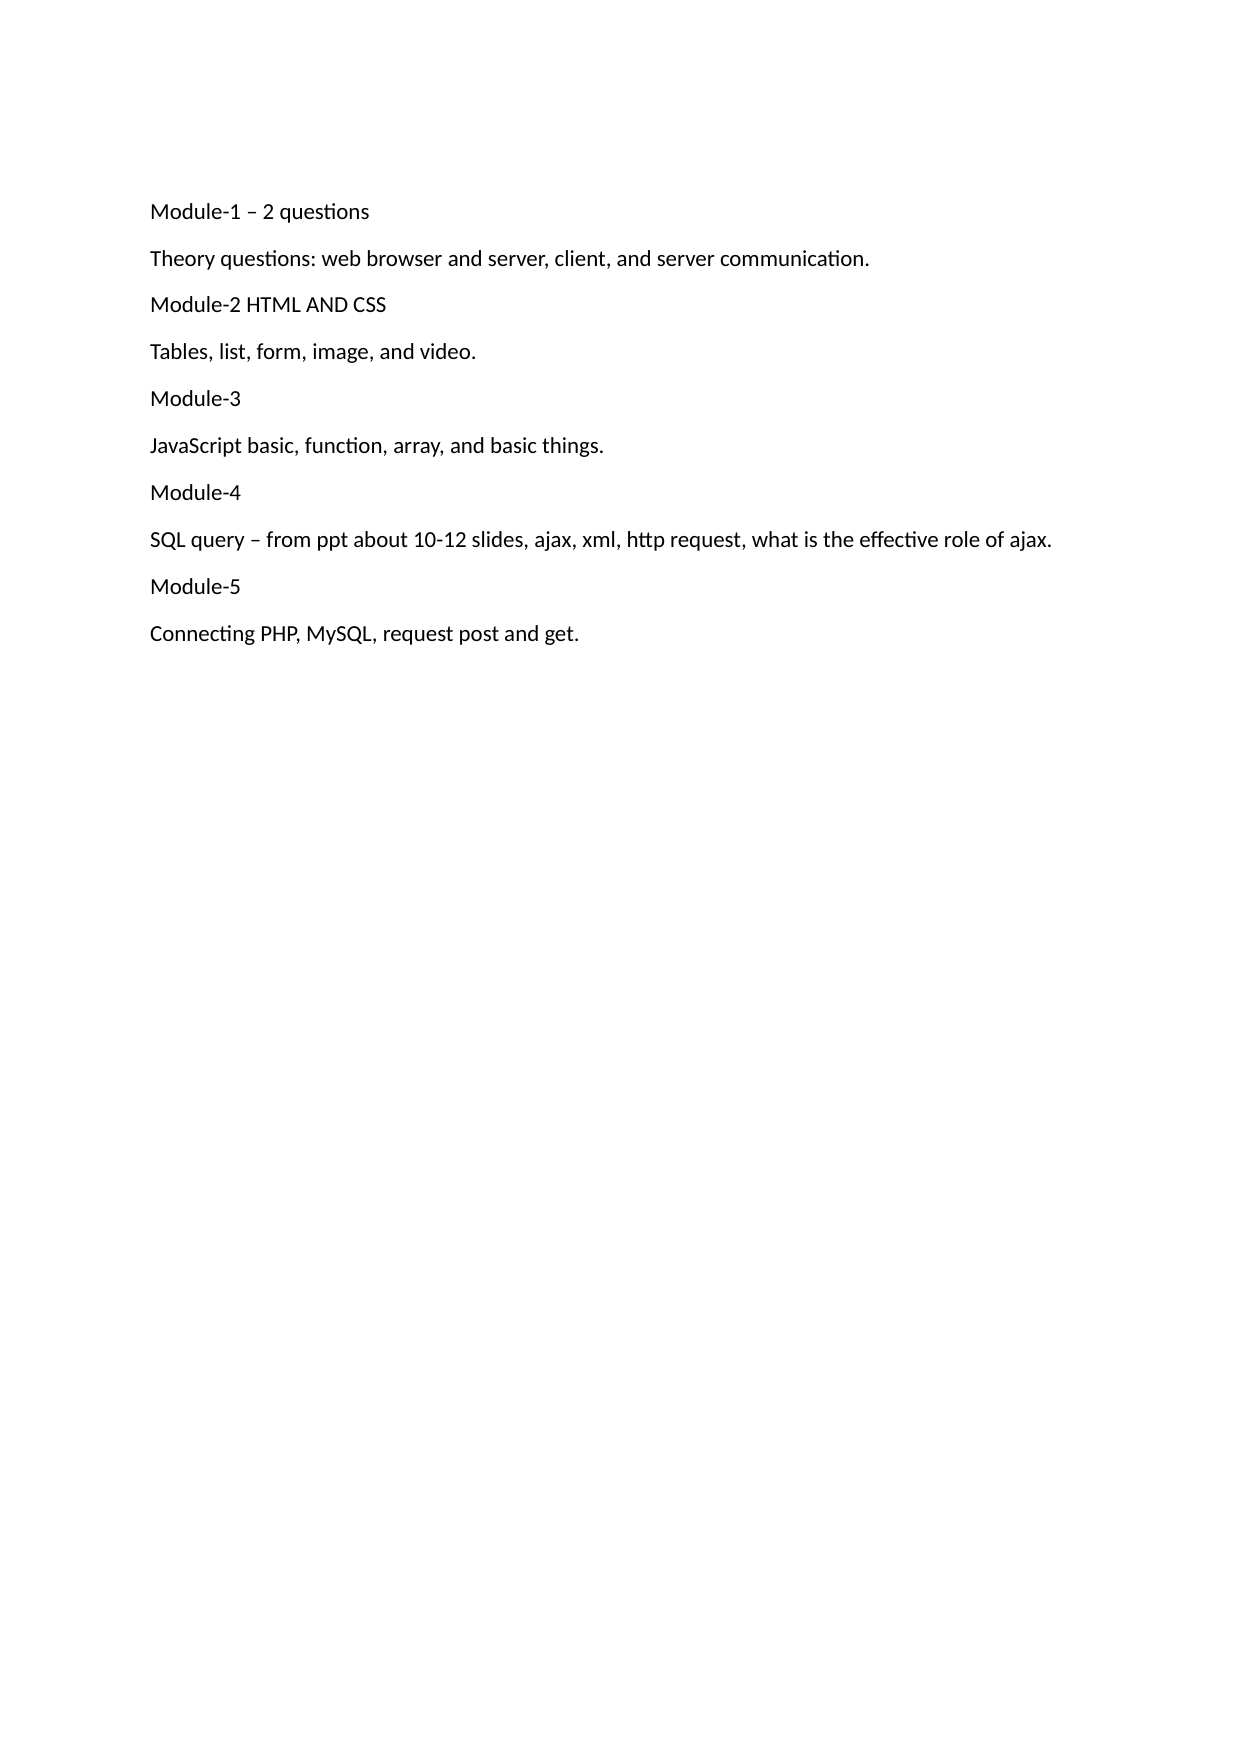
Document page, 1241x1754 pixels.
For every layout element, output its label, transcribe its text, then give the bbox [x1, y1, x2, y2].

text Theory questions: web browser and server, client, and server communication. [150, 244, 1090, 272]
text JavaScript basic, function, array, and basic things. [150, 431, 1090, 459]
text Module-4 [150, 478, 1090, 506]
text Module-5 [150, 572, 1090, 600]
text Connecting PHP, MySQL, request post and get. [150, 619, 1090, 647]
text Module-2 HTML AND CSS [150, 291, 1090, 319]
text Module-1 – 2 questions [150, 197, 1090, 225]
text Tables, list, form, image, and video. [150, 337, 1090, 366]
text Module-3 [150, 384, 1090, 412]
text SQL query – from ppt about 10-12 slides, ajax, xml, http request, what is the effective role of ajax. [150, 525, 1090, 553]
